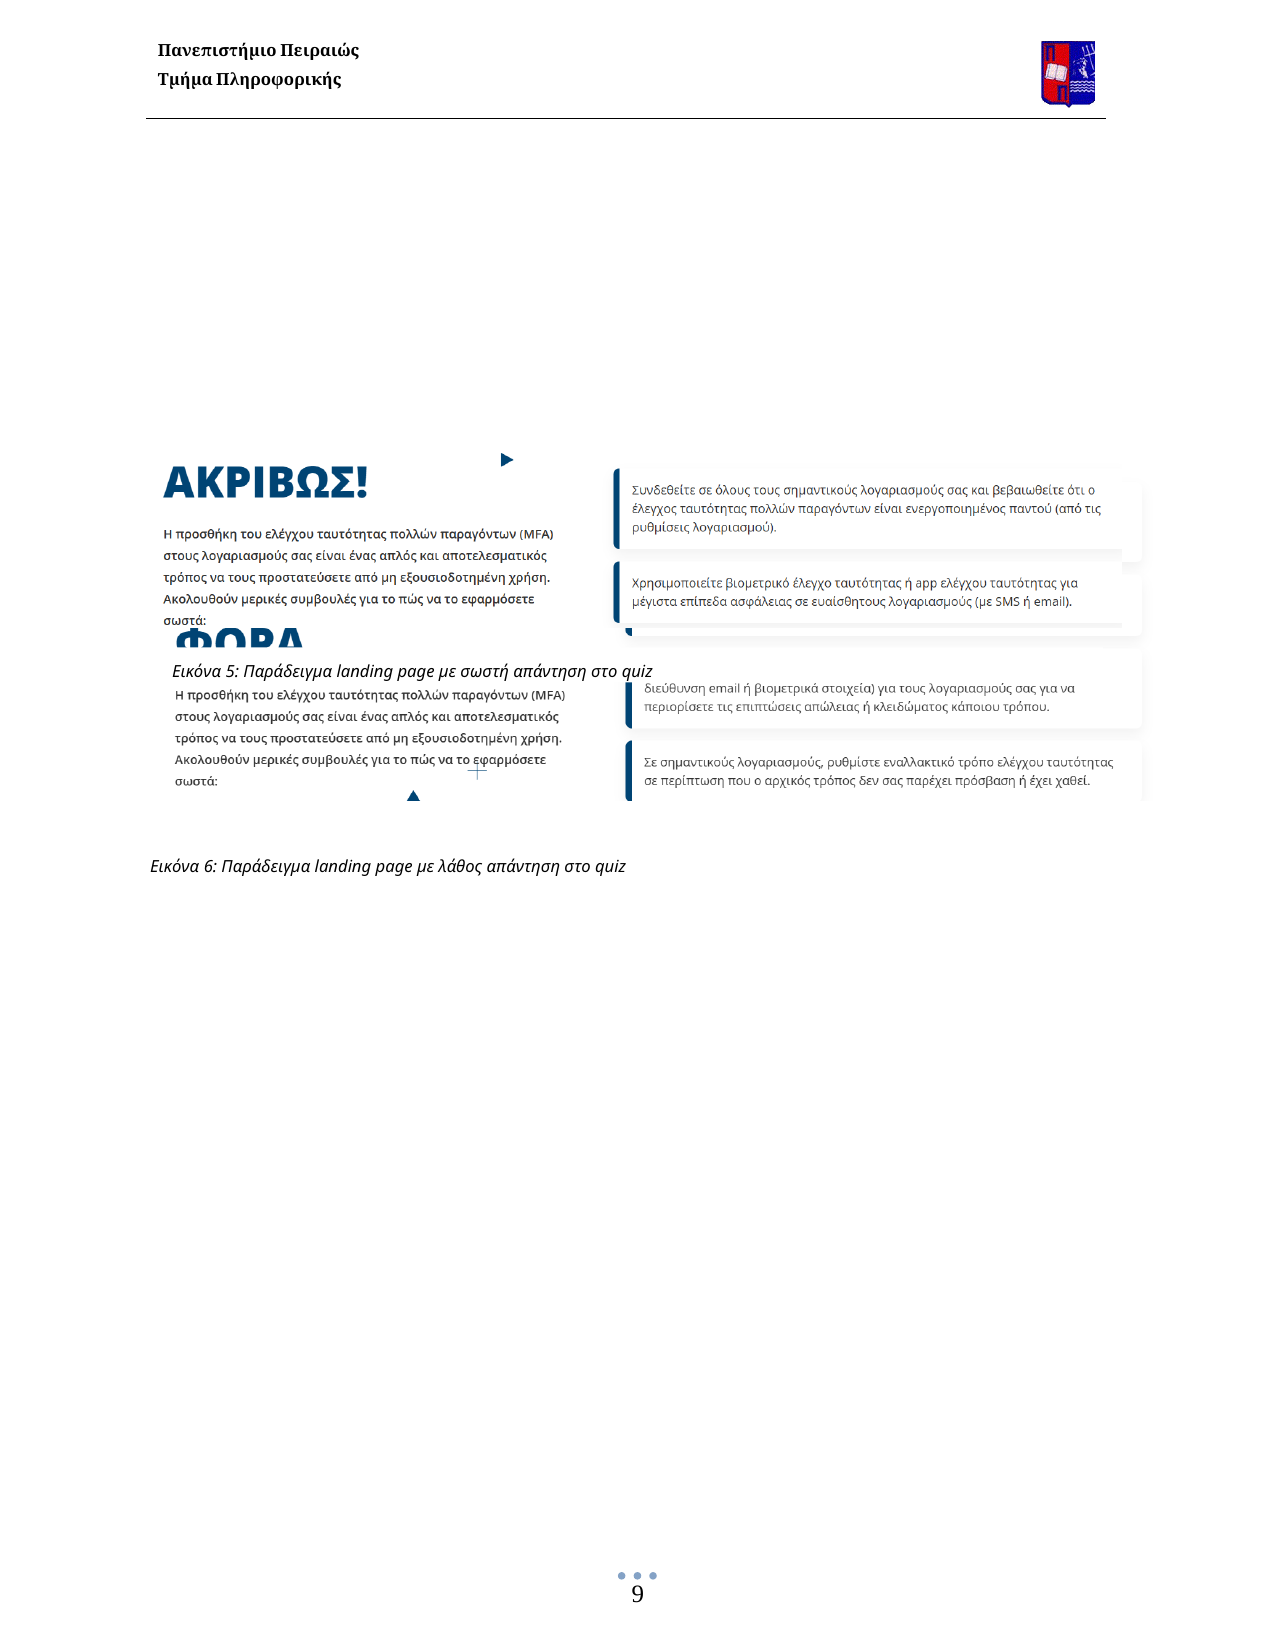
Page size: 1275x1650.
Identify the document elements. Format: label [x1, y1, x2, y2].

picture [150, 439, 1167, 801]
picture [1041, 41, 1095, 108]
